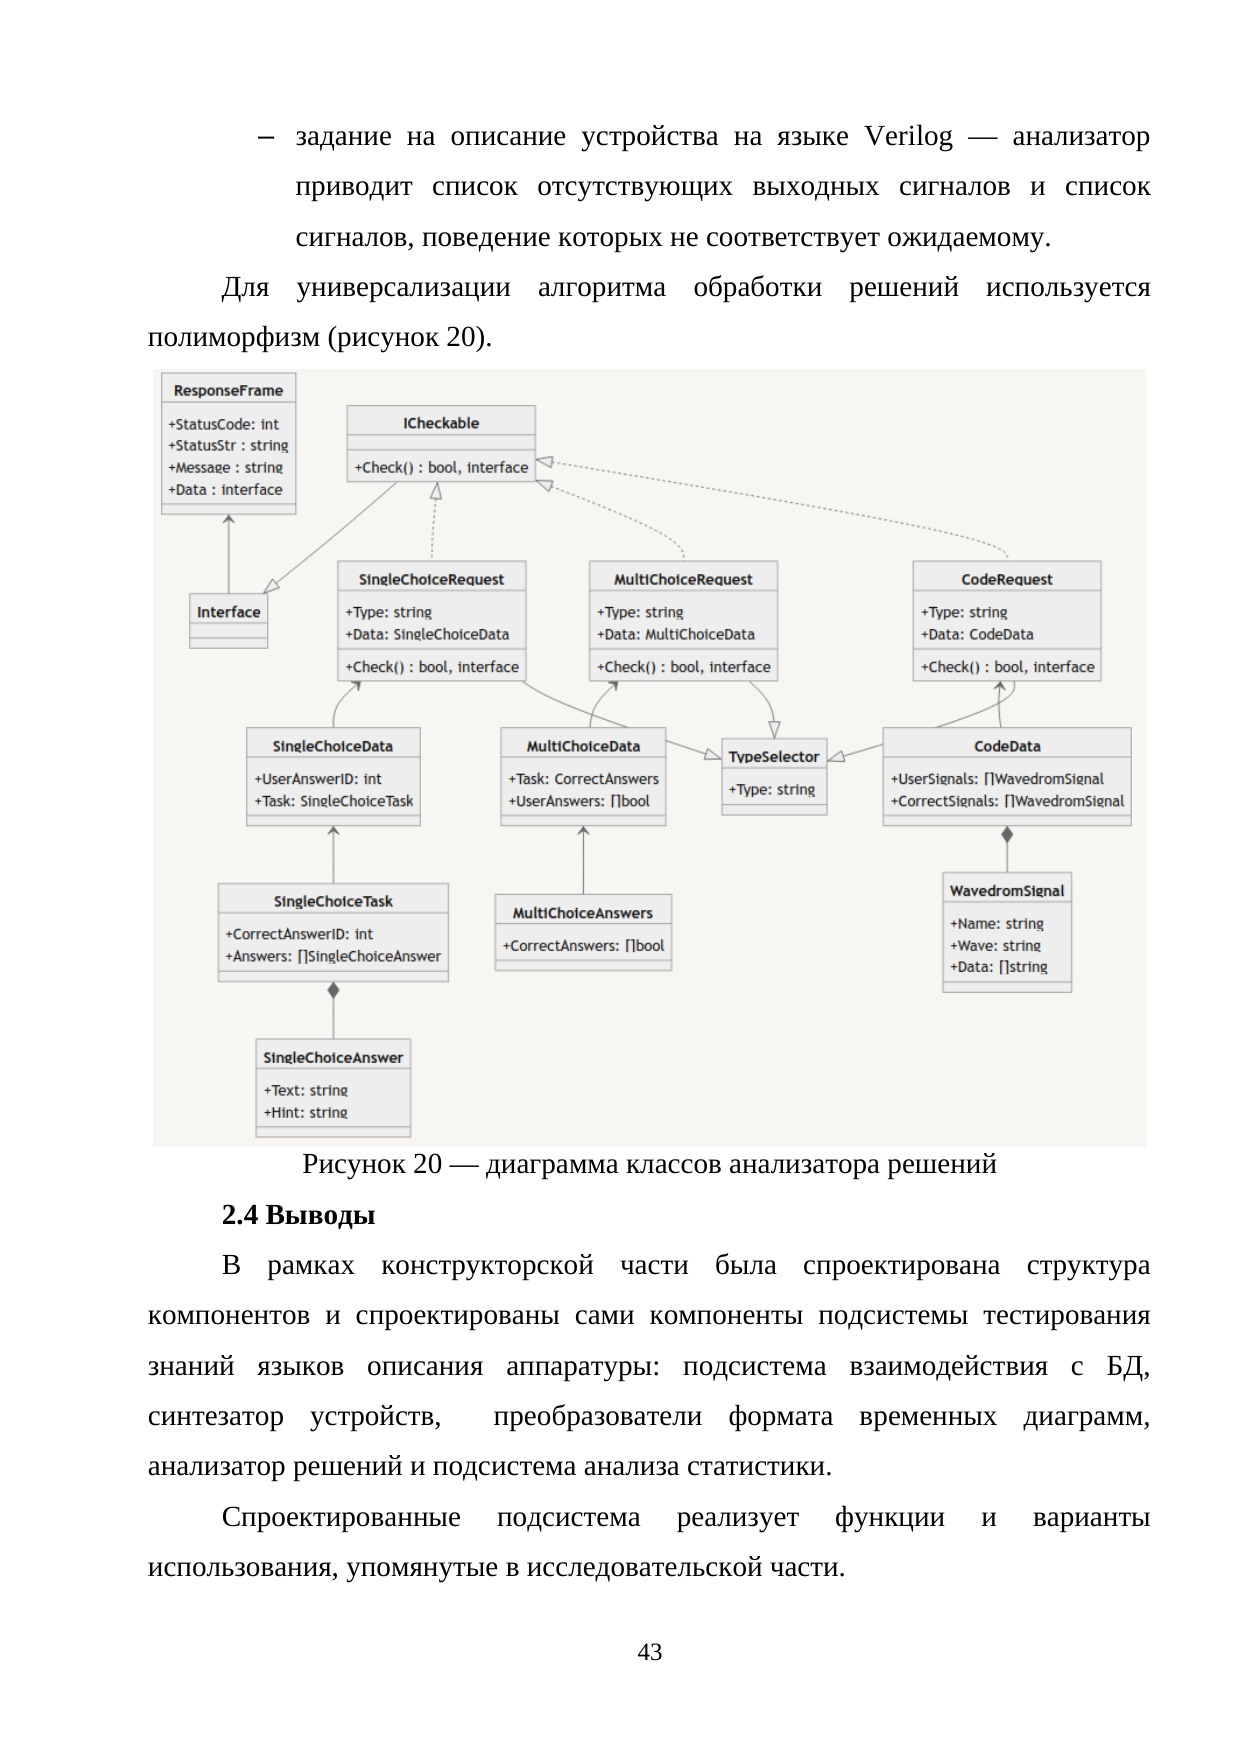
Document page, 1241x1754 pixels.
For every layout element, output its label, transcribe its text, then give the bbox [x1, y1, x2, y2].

text В рамках конструкторской части была спроектирована структура компонентов и спроектированы сами компоненты подсистемы тестирования знаний языков описания аппаратуры: подсистема взаимодействия с БД, синтезатор устройств, преобразователи формата временных диаграмм, анализатор решений и подсистема анализа статистики. [148, 1247, 1152, 1482]
list Для универсализации алгоритма обработки решений используется полиморфизм (рисунок 20). [148, 269, 1152, 353]
list задание на описание устройства на языке Verilog — анализатор приводит список отсутствующих выходных сигналов и список сигналов, поведение которых не соответствует ожидаемому. [258, 118, 1152, 252]
text Спроектированные подсистема реализует функции и варианты использования, упомянутые в исследовательской части. [148, 1499, 1152, 1582]
list Рисунок 20 — диаграмма классов анализатора решений [148, 1146, 1152, 1180]
subtitle 2.4 Выводы [148, 1197, 1152, 1230]
picture [153, 369, 1147, 1147]
